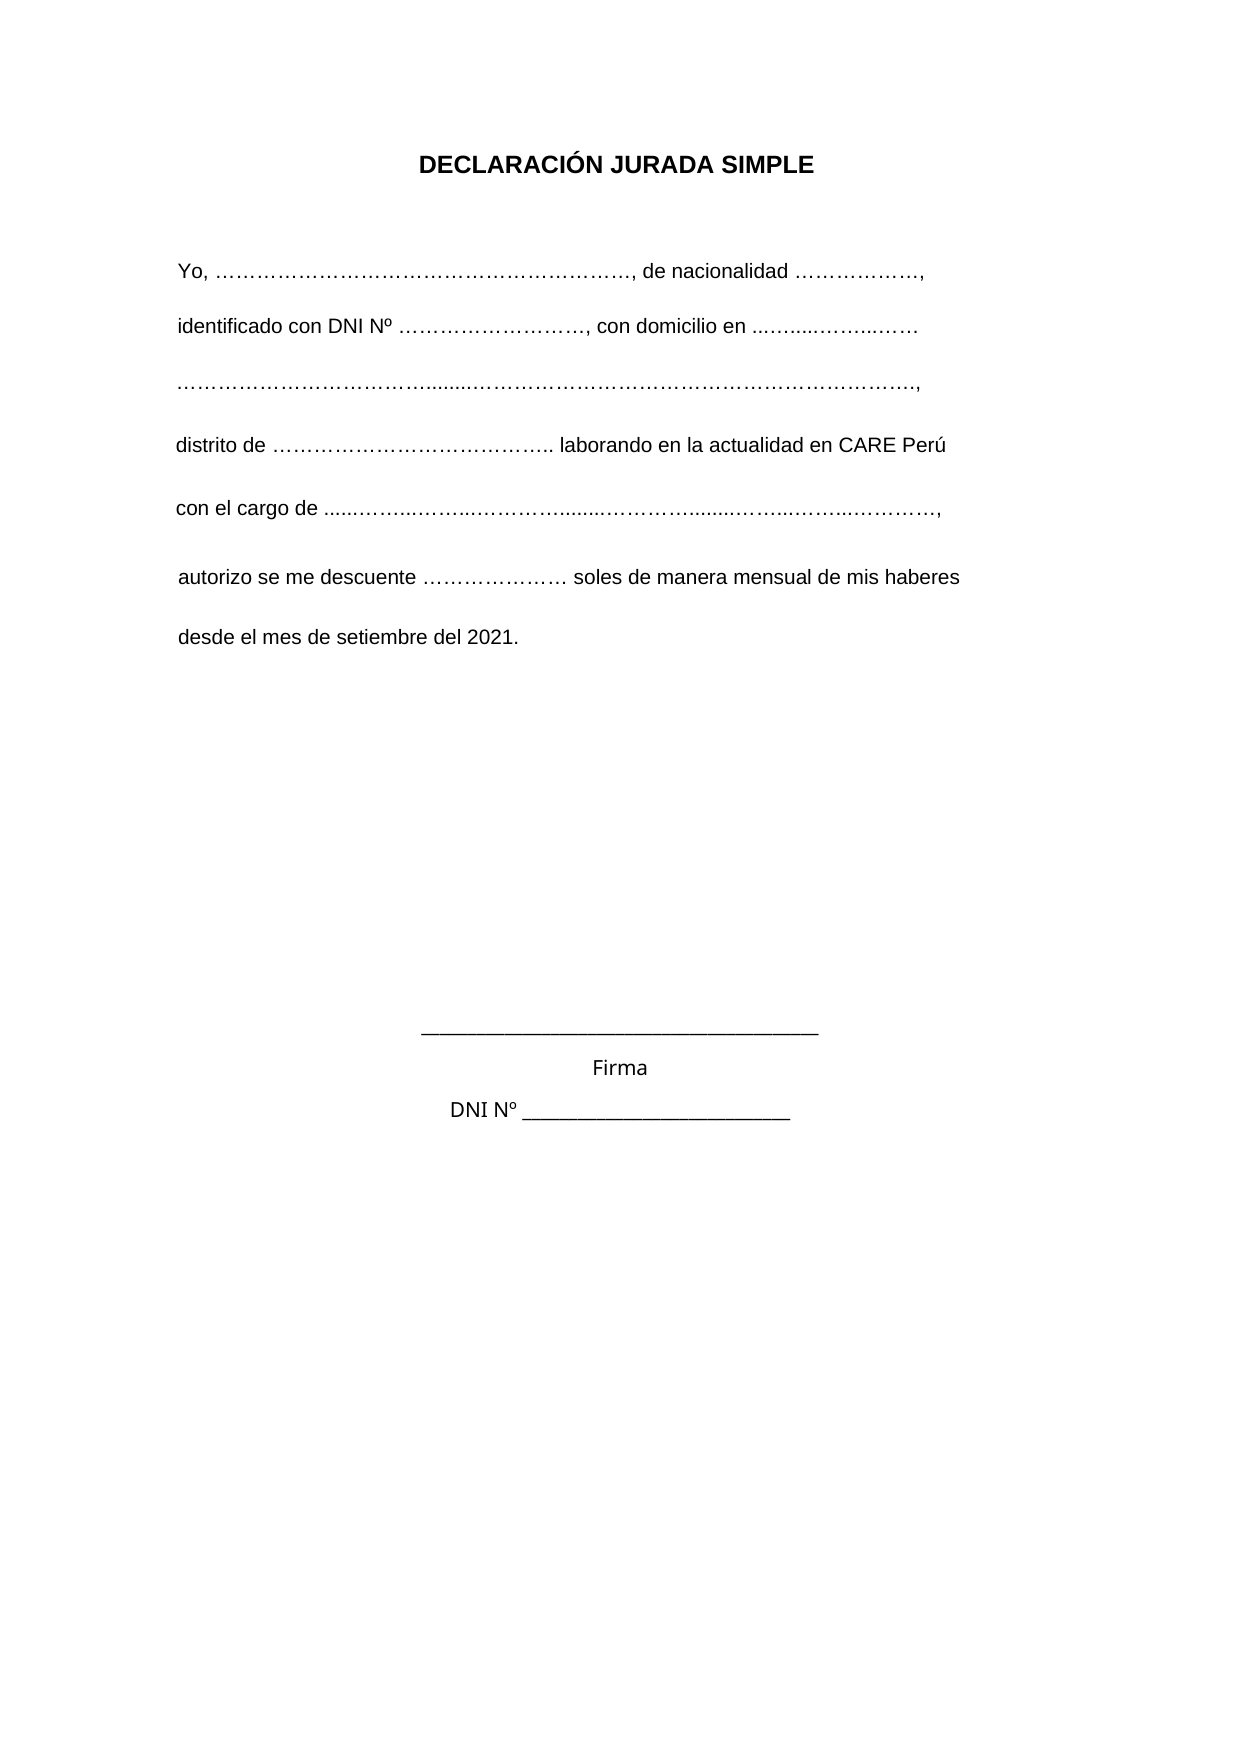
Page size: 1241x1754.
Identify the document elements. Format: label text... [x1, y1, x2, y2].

text ___________________________________________ [194, 1010, 1046, 1039]
text distrito de ………………………………….. laborando en la actualidad en CARE Perú [176, 433, 1046, 457]
text identificado con DNI Nº ………………………, con domicilio en ...….....……...…… [177, 314, 1046, 338]
text Firma [194, 1053, 1046, 1081]
text DNI Nº _____________________________ [194, 1095, 1045, 1123]
text con el cargo de ......……...……...…………........…………........……...……...…………, [176, 496, 1046, 520]
text autorizo se me descuente ………………… soles de manera mensual de mis haberes desde el mes de setiembre del 2021. [178, 565, 1046, 649]
text Yo, ……………………………………………………, de nacionalidad ………………, [177, 259, 1046, 283]
text ………………………………........………………………………………………………., [176, 369, 1046, 393]
text DECLARACIÓN JURADA SIMPLE [194, 150, 1046, 209]
